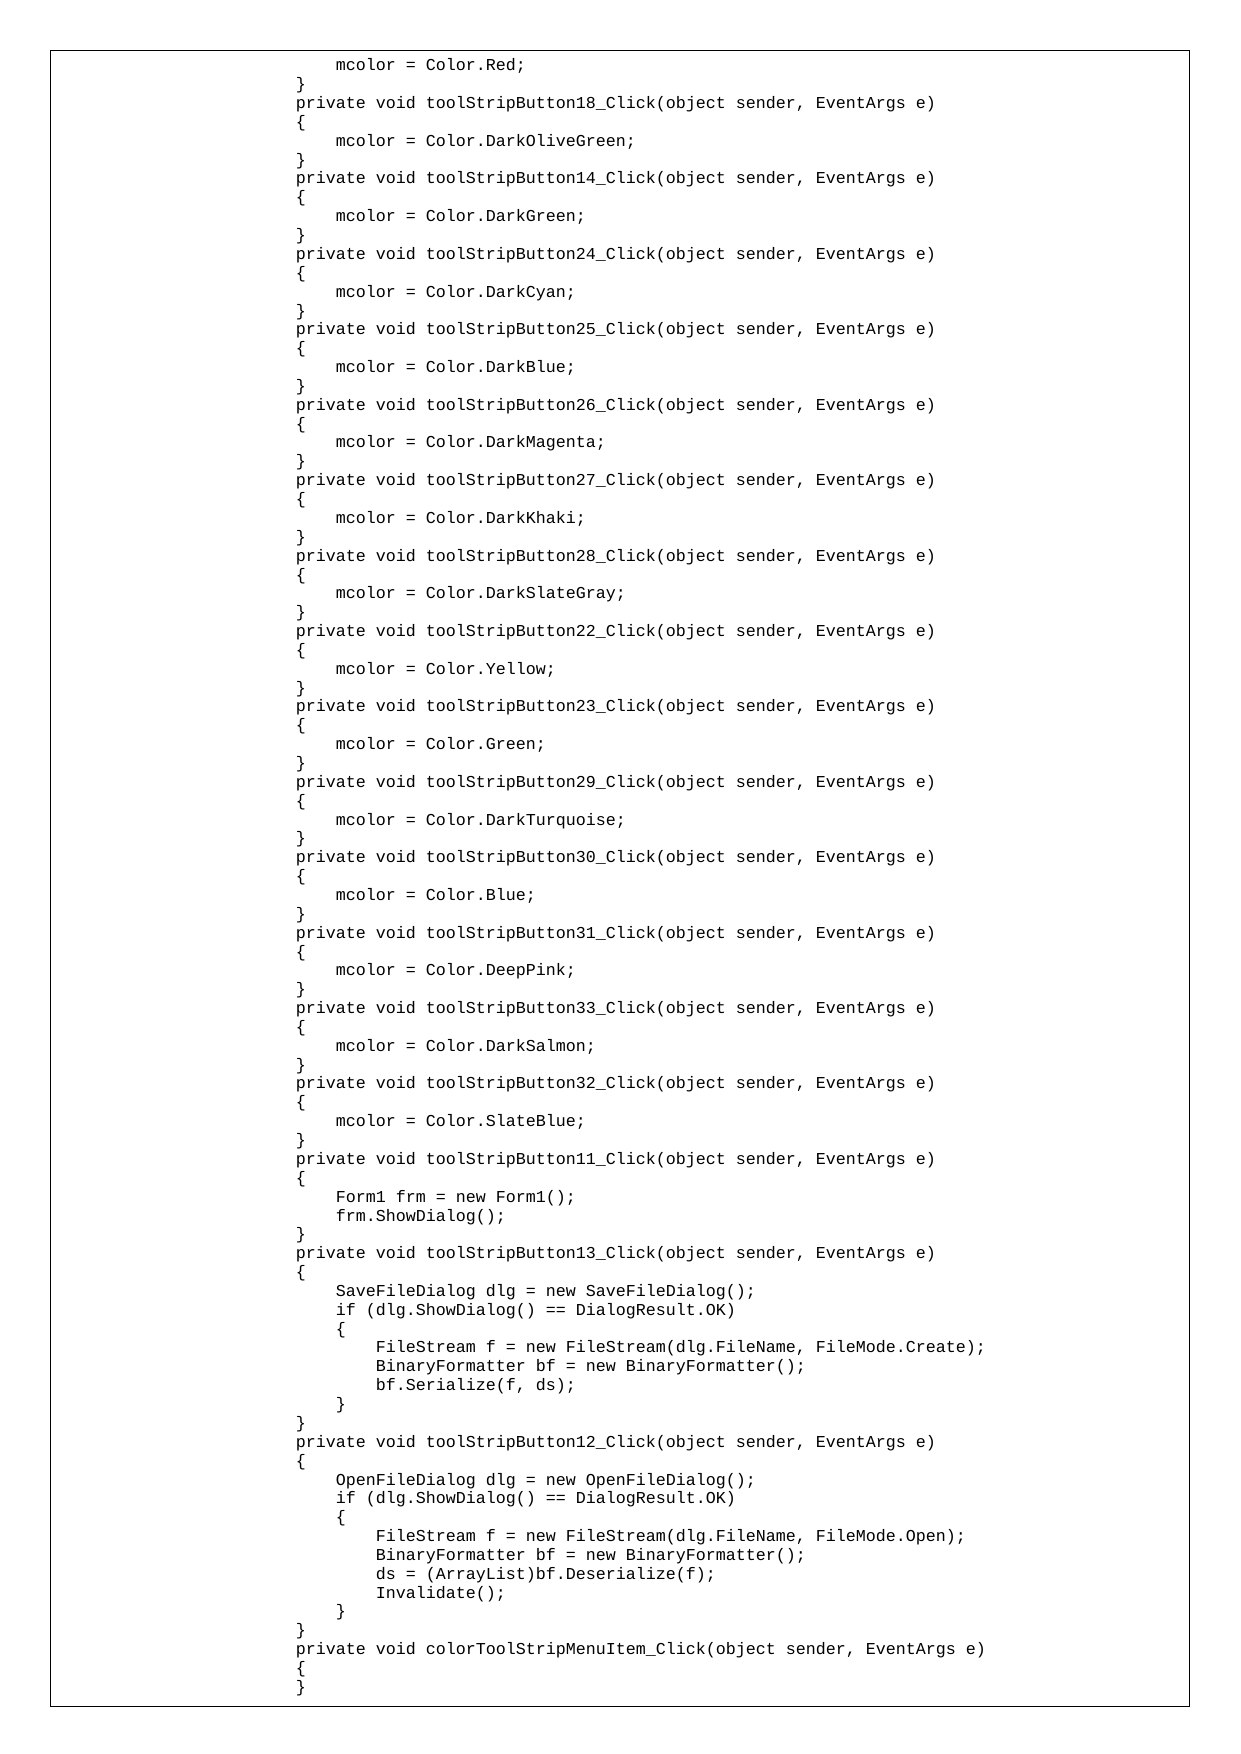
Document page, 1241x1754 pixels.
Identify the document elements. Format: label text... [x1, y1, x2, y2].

list SaveFileDialog dlg = new SaveFileDialog(); [216, 1282, 1162, 1301]
list { [216, 1018, 1162, 1037]
list mcolor = Color.DarkMagenta; [216, 434, 1162, 453]
list mcolor = Color.Blue; [216, 887, 1162, 905]
list private void toolStripButton22_Click(object sender, EventArgs e) [216, 623, 1162, 641]
list private void toolStripButton18_Click(object sender, EventArgs e) [216, 95, 1162, 113]
list } [216, 1603, 1162, 1622]
list Invalidate(); [216, 1584, 1162, 1603]
list private void toolStripButton25_Click(object sender, EventArgs e) [216, 321, 1162, 340]
list mcolor = Color.SlateBlue; [216, 1113, 1162, 1132]
list } [216, 377, 1162, 396]
list } [216, 754, 1162, 773]
list private void toolStripButton27_Click(object sender, EventArgs e) [216, 472, 1162, 491]
list mcolor = Color.DarkSlateGray; [216, 585, 1162, 604]
list bf.Serialize(f, ds); [216, 1377, 1162, 1396]
list private void toolStripButton30_Click(object sender, EventArgs e) [216, 849, 1162, 868]
list } [216, 679, 1162, 698]
list OpenFileDialog dlg = new OpenFileDialog(); [216, 1471, 1162, 1490]
list private void toolStripButton24_Click(object sender, EventArgs e) [216, 246, 1162, 264]
list { [216, 491, 1162, 509]
list FileStream f = new FileStream(dlg.FileName, FileMode.Open); [216, 1528, 1162, 1546]
list private void toolStripButton23_Click(object sender, EventArgs e) [216, 698, 1162, 717]
list } [216, 1678, 1162, 1697]
list private void toolStripButton13_Click(object sender, EventArgs e) [216, 1245, 1162, 1264]
list { [216, 566, 1162, 585]
list { [216, 1452, 1162, 1471]
list private void colorToolStripMenuItem_Click(object sender, EventArgs e) [216, 1641, 1162, 1659]
list BinaryFormatter bf = new BinaryFormatter(); [216, 1358, 1162, 1377]
list private void toolStripButton33_Click(object sender, EventArgs e) [216, 1000, 1162, 1018]
list private void toolStripButton31_Click(object sender, EventArgs e) [216, 924, 1162, 943]
list } [216, 1226, 1162, 1245]
list if (dlg.ShowDialog() == DialogResult.OK) [216, 1490, 1162, 1509]
list { [216, 792, 1162, 811]
list } [216, 76, 1162, 95]
list { [216, 641, 1162, 660]
list { [216, 113, 1162, 132]
list mcolor = Color.DarkSalmon; [216, 1037, 1162, 1056]
list { [216, 1264, 1162, 1282]
list FileStream f = new FileStream(dlg.FileName, FileMode.Create); [216, 1339, 1162, 1358]
list mcolor = Color.Red; [216, 57, 1162, 76]
list mcolor = Color.DarkTurquoise; [216, 811, 1162, 830]
list private void toolStripButton11_Click(object sender, EventArgs e) [216, 1151, 1162, 1169]
list mcolor = Color.Green; [216, 736, 1162, 754]
list { [216, 415, 1162, 434]
list } [216, 1132, 1162, 1151]
list } [216, 302, 1162, 321]
list { [216, 1659, 1162, 1678]
list ds = (ArrayList)bf.Deserialize(f); [216, 1565, 1162, 1584]
list { [216, 1094, 1162, 1113]
list mcolor = Color.DarkKhaki; [216, 509, 1162, 528]
list } [216, 1414, 1162, 1433]
list } [216, 604, 1162, 623]
list } [216, 151, 1162, 170]
list } [216, 1622, 1162, 1641]
list { [216, 717, 1162, 736]
list { [216, 1509, 1162, 1528]
list } [216, 981, 1162, 1000]
list { [216, 189, 1162, 208]
list private void toolStripButton28_Click(object sender, EventArgs e) [216, 547, 1162, 566]
list } [216, 528, 1162, 547]
list private void toolStripButton12_Click(object sender, EventArgs e) [216, 1433, 1162, 1452]
list { [216, 1320, 1162, 1339]
list } [216, 1396, 1162, 1414]
list { [216, 868, 1162, 887]
list Form1 frm = new Form1(); [216, 1188, 1162, 1207]
list mcolor = Color.DarkCyan; [216, 283, 1162, 302]
list if (dlg.ShowDialog() == DialogResult.OK) [216, 1301, 1162, 1320]
list } [216, 1056, 1162, 1075]
list { [216, 943, 1162, 962]
list mcolor = Color.DarkOliveGreen; [216, 132, 1162, 151]
list { [216, 1169, 1162, 1188]
list mcolor = Color.Yellow; [216, 660, 1162, 679]
list { [216, 340, 1162, 359]
list } [216, 830, 1162, 849]
list } [216, 905, 1162, 924]
list frm.ShowDialog(); [216, 1207, 1162, 1226]
list mcolor = Color.DarkGreen; [216, 208, 1162, 227]
list } [216, 227, 1162, 246]
list BinaryFormatter bf = new BinaryFormatter(); [216, 1546, 1162, 1565]
list mcolor = Color.DarkBlue; [216, 359, 1162, 377]
list mcolor = Color.DeepPink; [216, 962, 1162, 981]
list private void toolStripButton32_Click(object sender, EventArgs e) [216, 1075, 1162, 1094]
list } [216, 453, 1162, 472]
list private void toolStripButton14_Click(object sender, EventArgs e) [216, 170, 1162, 189]
list private void toolStripButton26_Click(object sender, EventArgs e) [216, 396, 1162, 415]
list private void toolStripButton29_Click(object sender, EventArgs e) [216, 773, 1162, 792]
list { [216, 264, 1162, 283]
